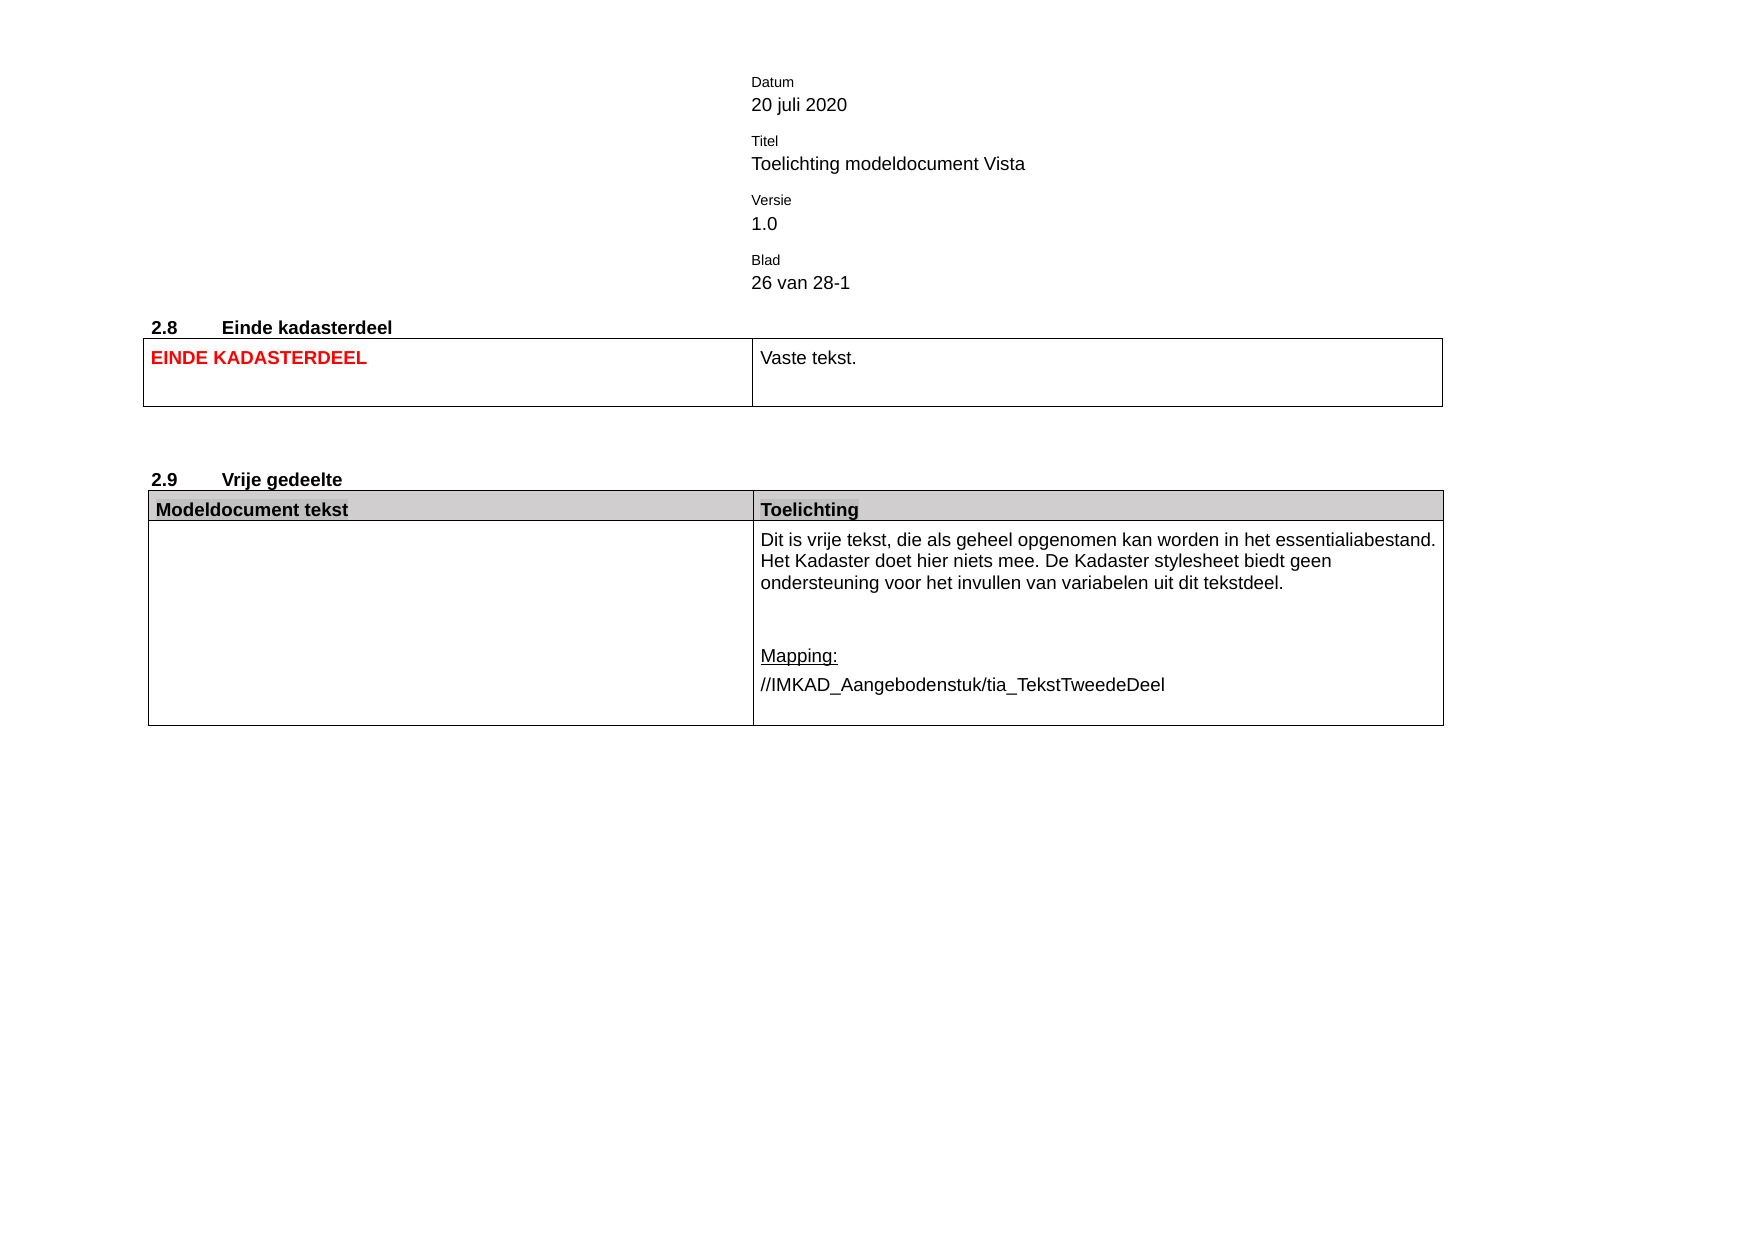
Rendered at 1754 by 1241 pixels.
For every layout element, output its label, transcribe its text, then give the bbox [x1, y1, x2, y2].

table_cell Dit is vrije tekst, die als geheel opgenomen kan worden in het essentialiabestand. Het Kadaster doet hier niets mee. De Kadaster stylesheet biedt geen ondersteuning voor het invullen van variabelen uit dit tekstdeel. Mapping: //IMKAD_Aangebodenstuk/tia_TekstTweedeDeel [754, 521, 1443, 725]
table_header Toelichting [754, 491, 1443, 520]
table_header EINDE KADASTERDEEL [144, 339, 752, 406]
subtitle Einde kadasterdeel [177, 309, 1444, 338]
table_header Modeldocument tekst [149, 491, 753, 520]
table_header Vaste tekst. [753, 339, 1442, 406]
subtitle Vrije gedeelte [177, 461, 1444, 490]
table_cell [149, 521, 753, 725]
